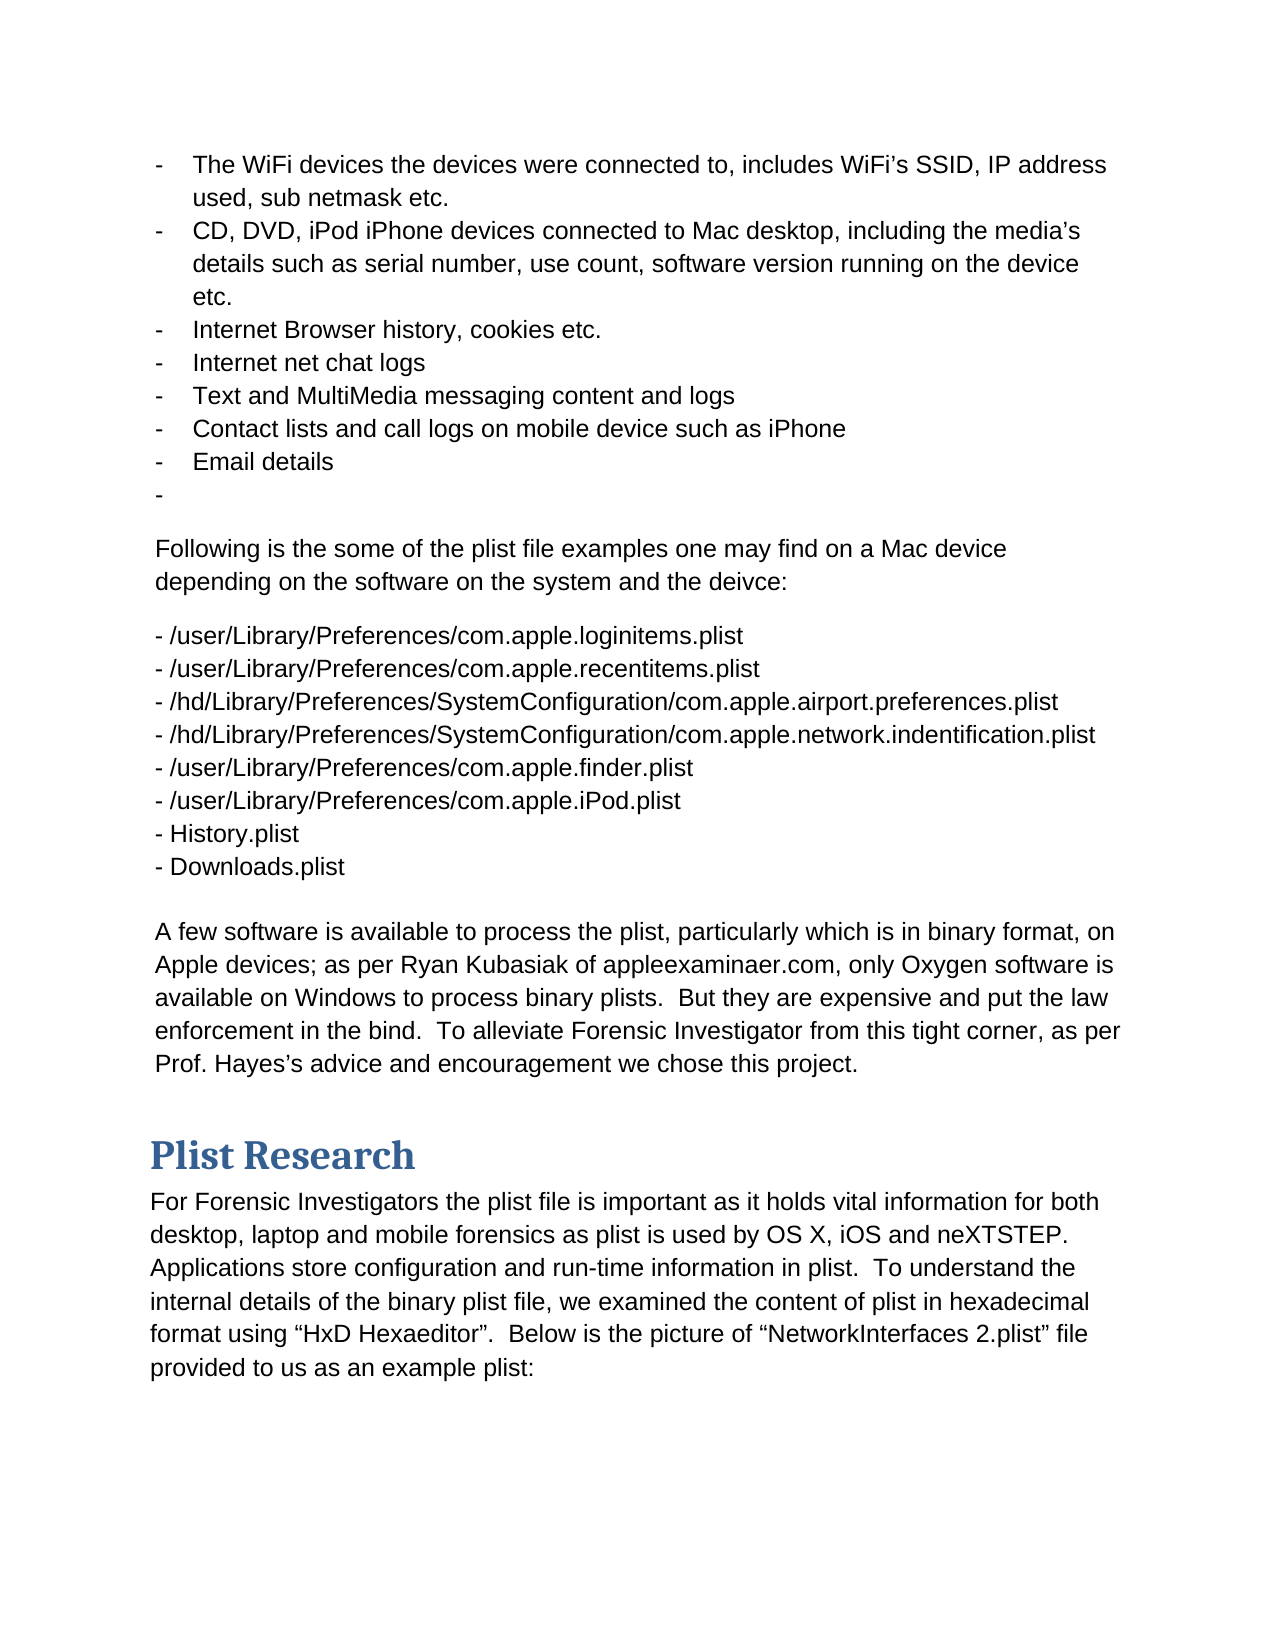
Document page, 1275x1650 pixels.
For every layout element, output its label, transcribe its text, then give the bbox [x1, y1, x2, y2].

list CD, DVD, iPod iPhone devices connected to Mac desktop, including the media’s details such as serial number, use count, software version running on the device etc. [155, 216, 1125, 311]
list Internet net chat logs [155, 348, 1125, 377]
list Email details [155, 447, 1125, 476]
text For Forensic Investigators the plist file is important as it holds vital information for both desktop, laptop and mobile forensics as plist is used by OS X, iOS and neXTSTEP. Applications store configuration and run-time information in plist. To understand the internal details of the binary plist file, we examined the content of plist in hexadecimal format using “HxD Hexaeditor”. Below is the picture of “NetworkInterfaces 2.plist” file provided to us as an example plist: [150, 1187, 1125, 1381]
list Contact lists and call logs on mobile device such as iPhone [155, 414, 1125, 443]
text A few software is available to process the plist, particularly which is in binary format, on Apple devices; as per Ryan Kubasiak of appleexaminaer.com, only Oxygen software is available on Windows to process binary plists. But they are expensive and put the law enforcement in the bind. To alleviate Forensic Investigator from this tight corner, as per Prof. Hayes’s advice and encouragement we chose this project. [154, 917, 1125, 1078]
subtitle Plist Research [150, 1132, 1125, 1180]
list The WiFi devices the devices were connected to, includes WiFi’s SSID, IP address used, sub netmask etc. [155, 150, 1125, 212]
text Following is the some of the plist file examples one may find on a Mac device depending on the software on the system and the deivce: [155, 534, 1125, 596]
text - /user/Library/Preferences/com.apple.loginitems.plist - /user/Library/Preferences/com.apple.recentitems.plist - /hd/Library/Preferences/SystemConfiguration/com.apple.airport.preferences.plist - /hd/Library/Preferences/SystemConfiguration/com.apple.network.indentification.plist - /user/Library/Preferences/com.apple.finder.plist - /user/Library/Preferences/com.apple.iPod.plist - History.plist - Downloads.plist [154, 621, 1125, 913]
list Text and MultiMedia messaging content and logs [155, 381, 1125, 410]
list Internet Browser history, cookies etc. [155, 315, 1125, 344]
